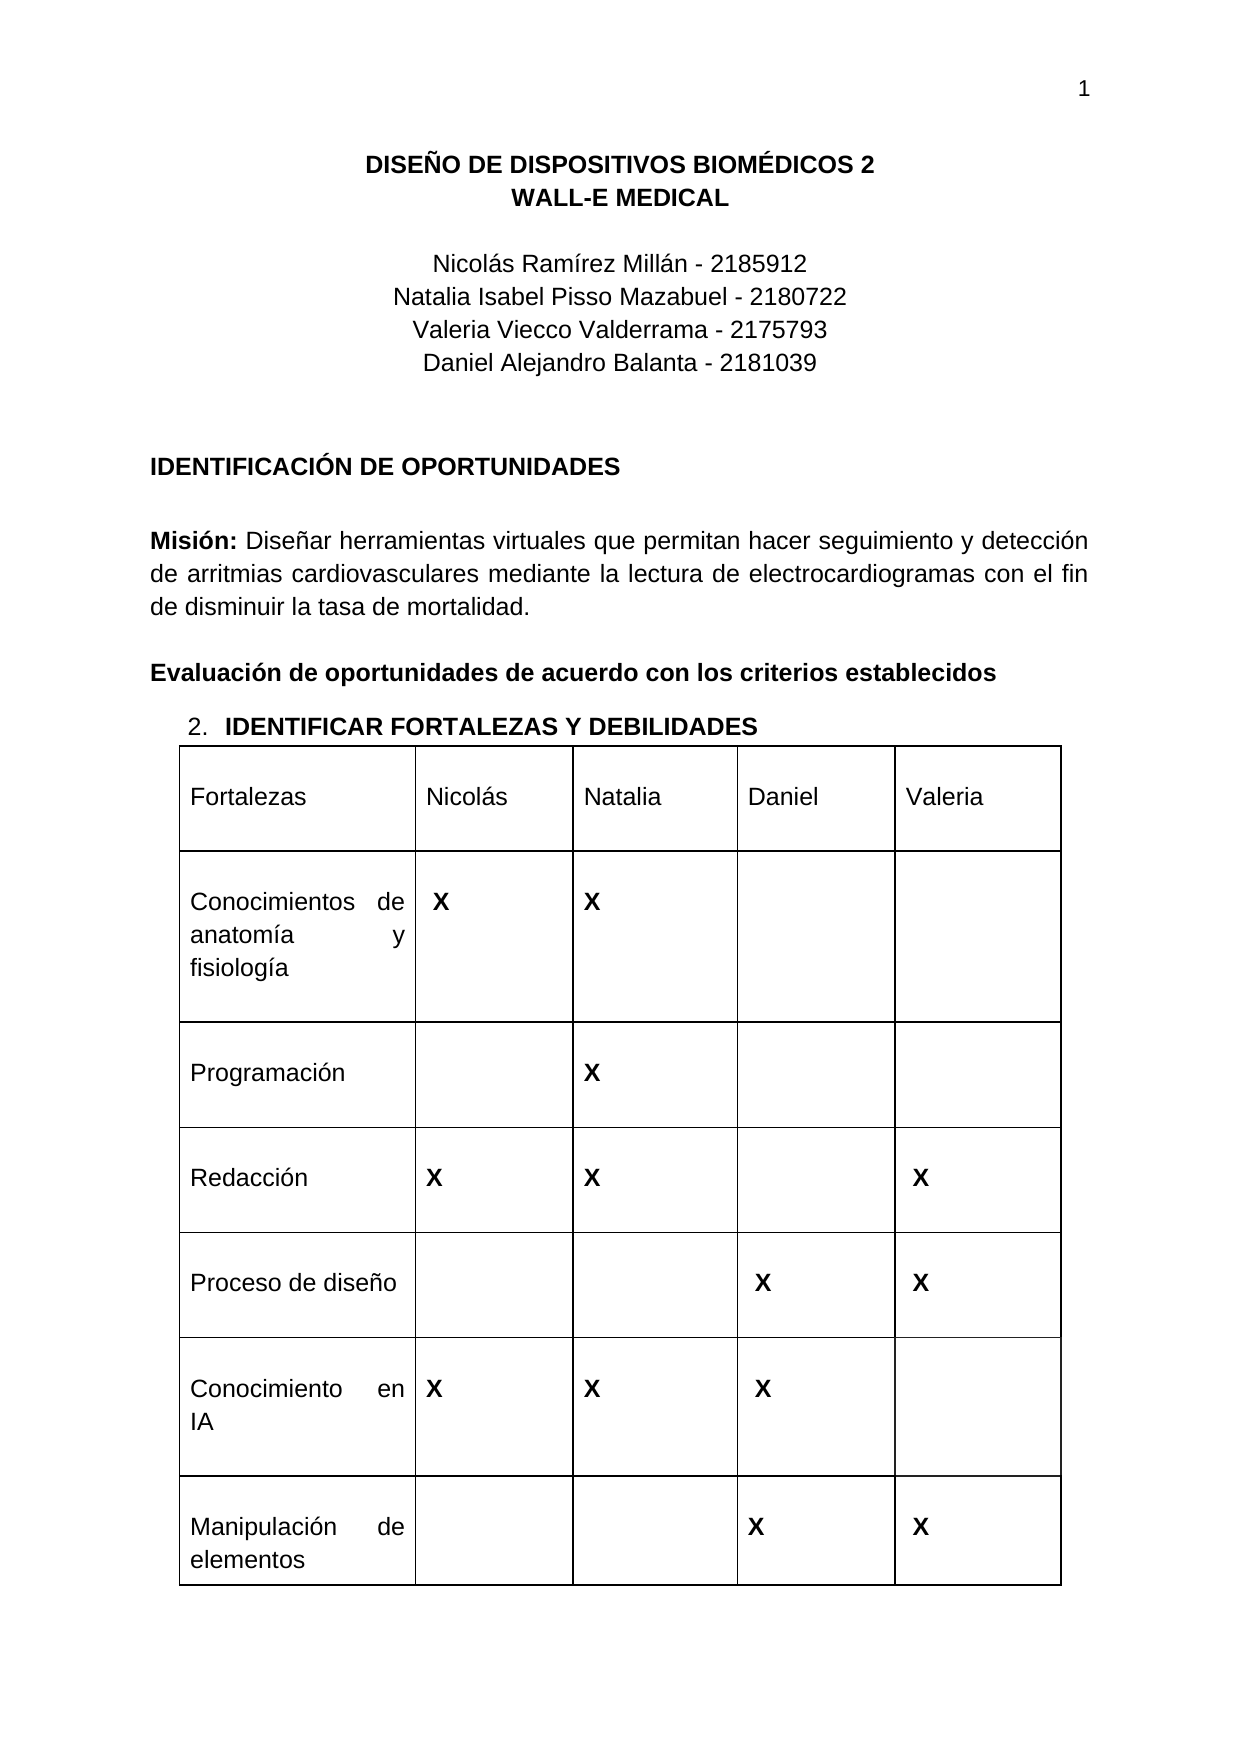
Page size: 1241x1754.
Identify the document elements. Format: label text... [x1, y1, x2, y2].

table_cell X [574, 1128, 737, 1231]
table_cell X [896, 1128, 1060, 1231]
table_cell X [416, 852, 572, 1021]
table_cell Conocimiento en IA [180, 1338, 415, 1475]
table_cell X [738, 1477, 894, 1584]
table_cell [896, 1338, 1060, 1475]
table_cell X [738, 1338, 894, 1475]
table_cell [574, 1233, 737, 1337]
text DISEÑO DE DISPOSITIVOS BIOMÉDICOS 2 [150, 150, 1090, 179]
table_cell Programación [180, 1023, 415, 1126]
table_header Daniel [738, 747, 894, 850]
table_cell [896, 1023, 1060, 1126]
table_cell [574, 1477, 737, 1584]
table_cell X [738, 1233, 894, 1337]
table_cell X [574, 1338, 737, 1475]
table_cell [738, 852, 894, 1021]
table_cell X [416, 1338, 572, 1475]
text Misión: Diseñar herramientas virtuales que permitan hacer seguimiento y detección de arritmias cardiovasculares mediante la lectura de electrocardiogramas con el fin de disminuir la tasa de mortalidad. [150, 526, 1090, 621]
table_cell X [416, 1128, 572, 1231]
subtitle IDENTIFICACIÓN DE OPORTUNIDADES [150, 452, 1090, 480]
table_cell Conocimientos de anatomía y fisiología [180, 852, 415, 1021]
table_cell [416, 1477, 572, 1584]
table_cell [896, 852, 1060, 1021]
table_cell [416, 1023, 572, 1126]
table_cell X [896, 1233, 1060, 1337]
text Natalia Isabel Pisso Mazabuel - 2180722 [150, 282, 1090, 311]
table_header Natalia [574, 747, 737, 850]
text WALL-E MEDICAL [150, 183, 1090, 212]
table_cell X [896, 1477, 1060, 1584]
table_cell Redacción [180, 1128, 415, 1231]
table_cell [738, 1023, 894, 1126]
list IDENTIFICAR FORTALEZAS Y DEBILIDADES [187, 712, 1090, 741]
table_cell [180, 1477, 415, 1584]
table_cell X [574, 852, 737, 1021]
table_header Valeria [896, 747, 1060, 850]
text Nicolás Ramírez Millán - 2185912 [150, 249, 1090, 278]
text Evaluación de oportunidades de acuerdo con los criterios establecidos [150, 658, 1090, 687]
text Valeria Viecco Valderrama - 2175793 [150, 315, 1090, 344]
text Daniel Alejandro Balanta - 2181039 [150, 348, 1090, 377]
table_cell [416, 1233, 572, 1337]
table_cell X [574, 1023, 737, 1126]
table_header Nicolás [416, 747, 572, 850]
table_header Fortalezas [180, 747, 415, 850]
table_cell [738, 1128, 894, 1231]
table_cell Proceso de diseño [180, 1233, 415, 1337]
